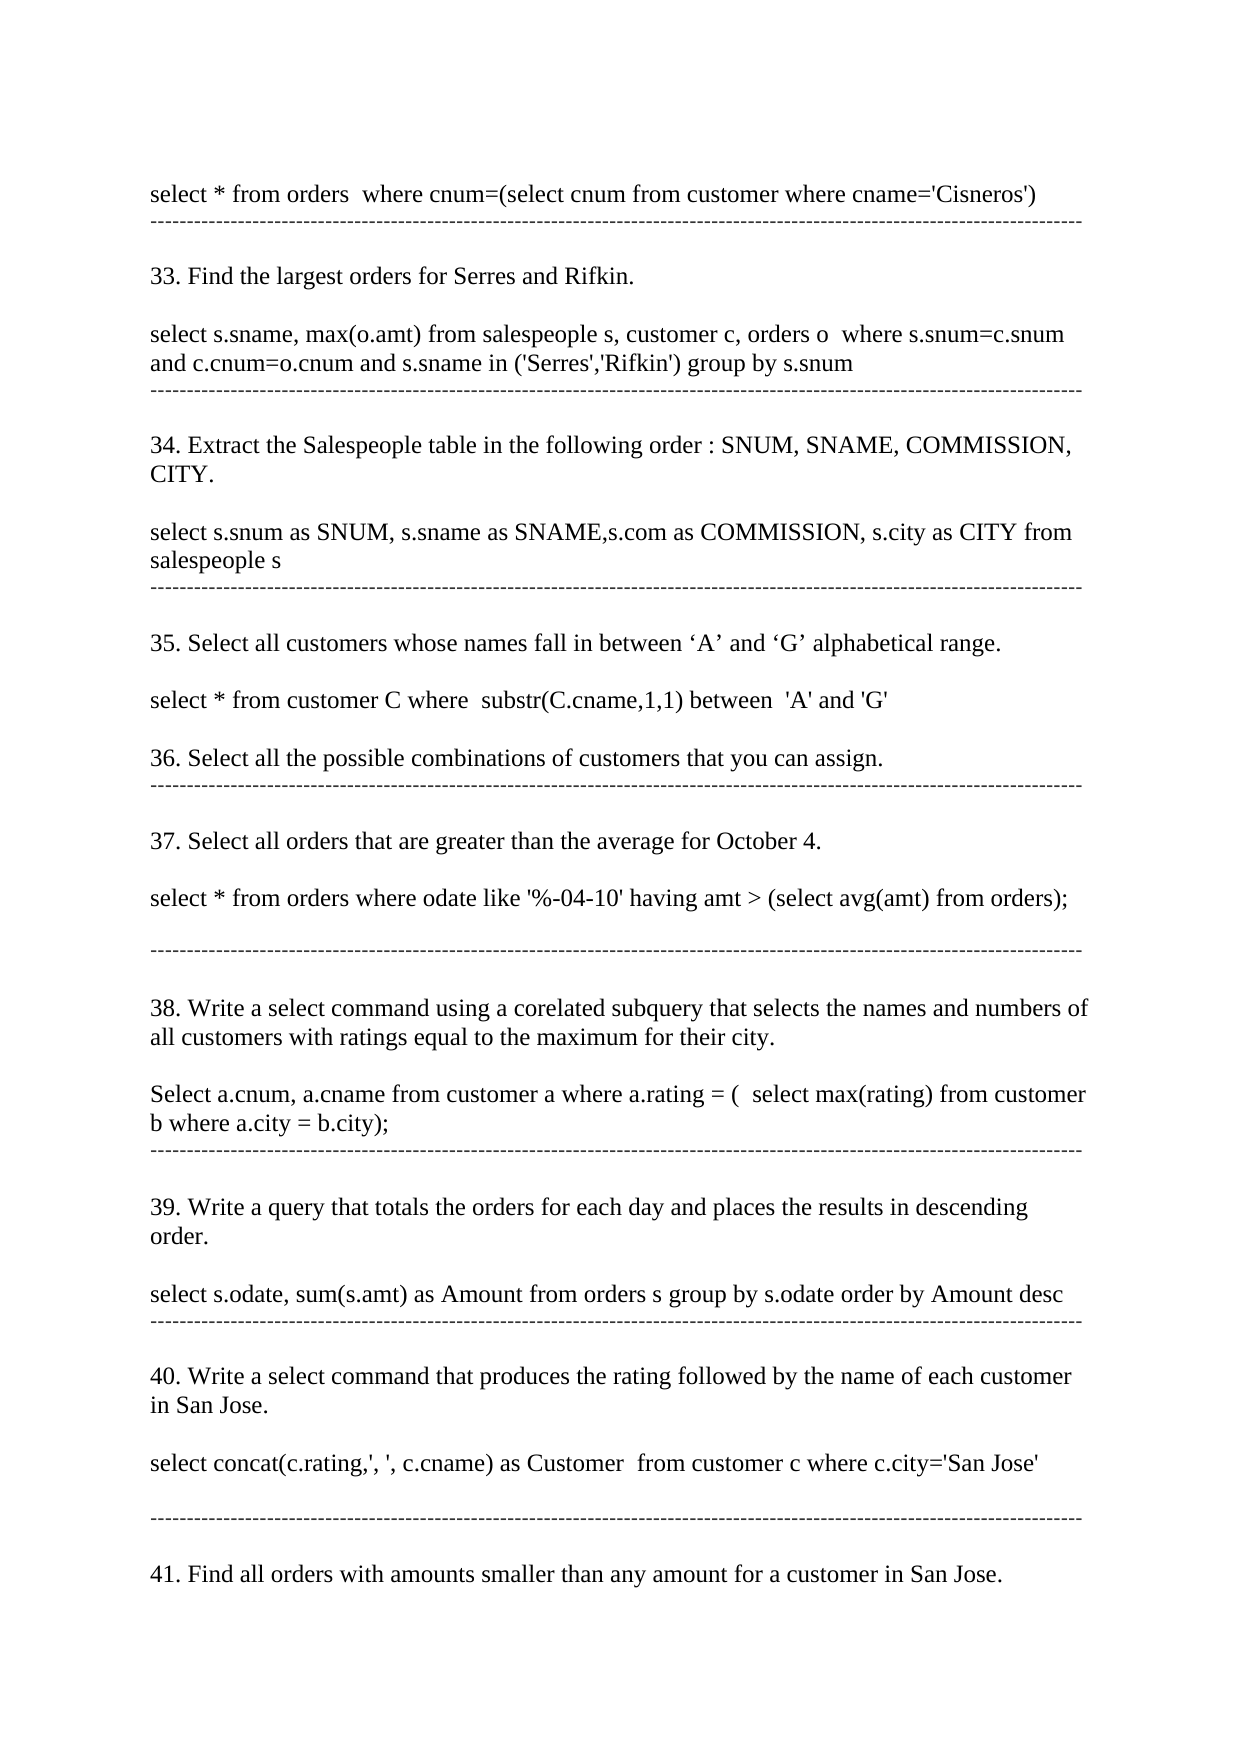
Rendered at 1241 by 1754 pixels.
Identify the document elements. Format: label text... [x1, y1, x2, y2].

text select s.snum as SNUM, s.sname as SNAME,s.com as COMMISSION, s.city as CITY from salespeople s [150, 517, 1090, 574]
text -------------------------------------------------------------------------------------------------------------------------------- [150, 1505, 1090, 1530]
text -------------------------------------------------------------------------------------------------------------------------------- [150, 937, 1090, 962]
text 40. Write a select command that produces the rating followed by the name of each customer in San Jose. [150, 1361, 1090, 1419]
text -------------------------------------------------------------------------------------------------------------------------------- [150, 207, 1090, 233]
text select * from customer C where substr(C.cname,1,1) between 'A' and 'G' [150, 686, 1090, 714]
text -------------------------------------------------------------------------------------------------------------------------------- [150, 376, 1090, 402]
text -------------------------------------------------------------------------------------------------------------------------------- [150, 772, 1090, 797]
text 37. Select all orders that are greater than the average for October 4. [150, 826, 1090, 854]
text 38. Write a select command using a corelated subquery that selects the names and numbers of all customers with ratings equal to the maximum for their city. [150, 993, 1090, 1051]
text Select a.cnum, a.cname from customer a where a.rating = ( select max(rating) from customer b where a.city = b.city); [150, 1079, 1090, 1137]
text select * from orders where cnum=(select cnum from customer where cname='Cisneros') [150, 179, 1090, 207]
text 36. Select all the possible combinations of customers that you can assign. [150, 743, 1090, 772]
text select s.odate, sum(s.amt) as Amount from orders s group by s.odate order by Amount desc [150, 1279, 1090, 1307]
text 34. Extract the Salespeople table in the following order : SNUM, SNAME, COMMISSION, CITY. [150, 430, 1090, 488]
text select s.sname, max(o.amt) from salespeople s, customer c, orders o where s.snum=c.snum and c.cnum=o.cnum and s.sname in ('Serres','Rifkin') group by s.snum [150, 319, 1090, 376]
text -------------------------------------------------------------------------------------------------------------------------------- [150, 1137, 1090, 1162]
text -------------------------------------------------------------------------------------------------------------------------------- [150, 574, 1090, 599]
text 35. Select all customers whose names fall in between ‘A’ and ‘G’ alphabetical range. [150, 628, 1090, 657]
text 33. Find the largest orders for Serres and Rifkin. [150, 261, 1090, 290]
text -------------------------------------------------------------------------------------------------------------------------------- [150, 1307, 1090, 1333]
text 41. Find all orders with amounts smaller than any amount for a customer in San Jose. [150, 1559, 1090, 1588]
text select * from orders where odate like '%-04-10' having amt > (select avg(amt) from orders); [150, 883, 1090, 912]
text select concat(c.rating,', ', c.cname) as Customer from customer c where c.city='San Jose' [150, 1448, 1090, 1476]
text 39. Write a query that totals the orders for each day and places the results in descending order. [150, 1192, 1090, 1250]
